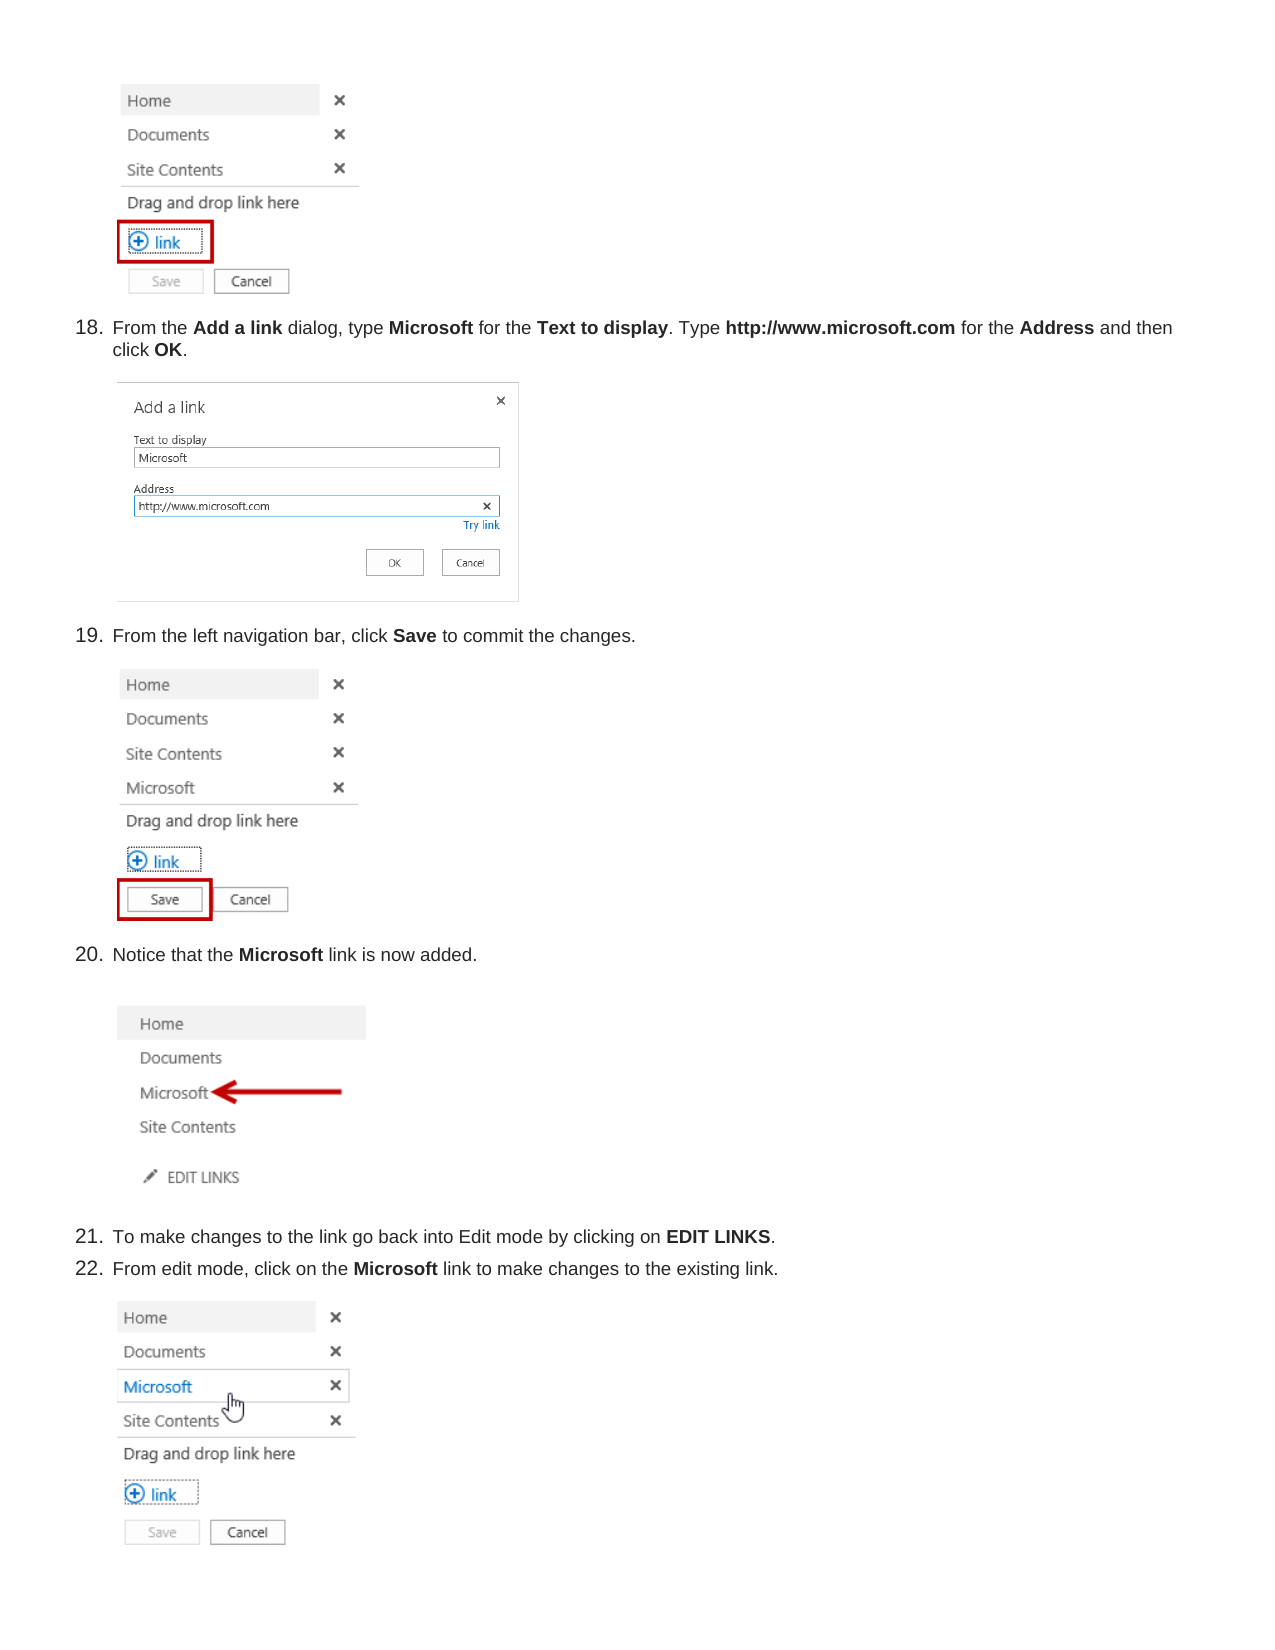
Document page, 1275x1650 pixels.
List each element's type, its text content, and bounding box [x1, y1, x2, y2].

text Notice that the Microsoft link is now added. [75, 942, 1200, 966]
picture [117, 988, 375, 1202]
picture [117, 84, 360, 294]
picture [117, 382, 519, 602]
picture [117, 1301, 356, 1545]
picture [117, 669, 359, 921]
text From the Add a link dialog, type Microsoft for the Text to display. Type http://www.microsoft.com for the Address and then click OK. [75, 315, 1200, 361]
text From edit mode, click on the Microsoft link to make changes to the existing link. [75, 1256, 1200, 1280]
text To make changes to the link go back into Edit mode by clicking on EDIT LINKS. [75, 1224, 1200, 1248]
text From the left navigation bar, click Save to commit the changes. [75, 623, 1200, 647]
